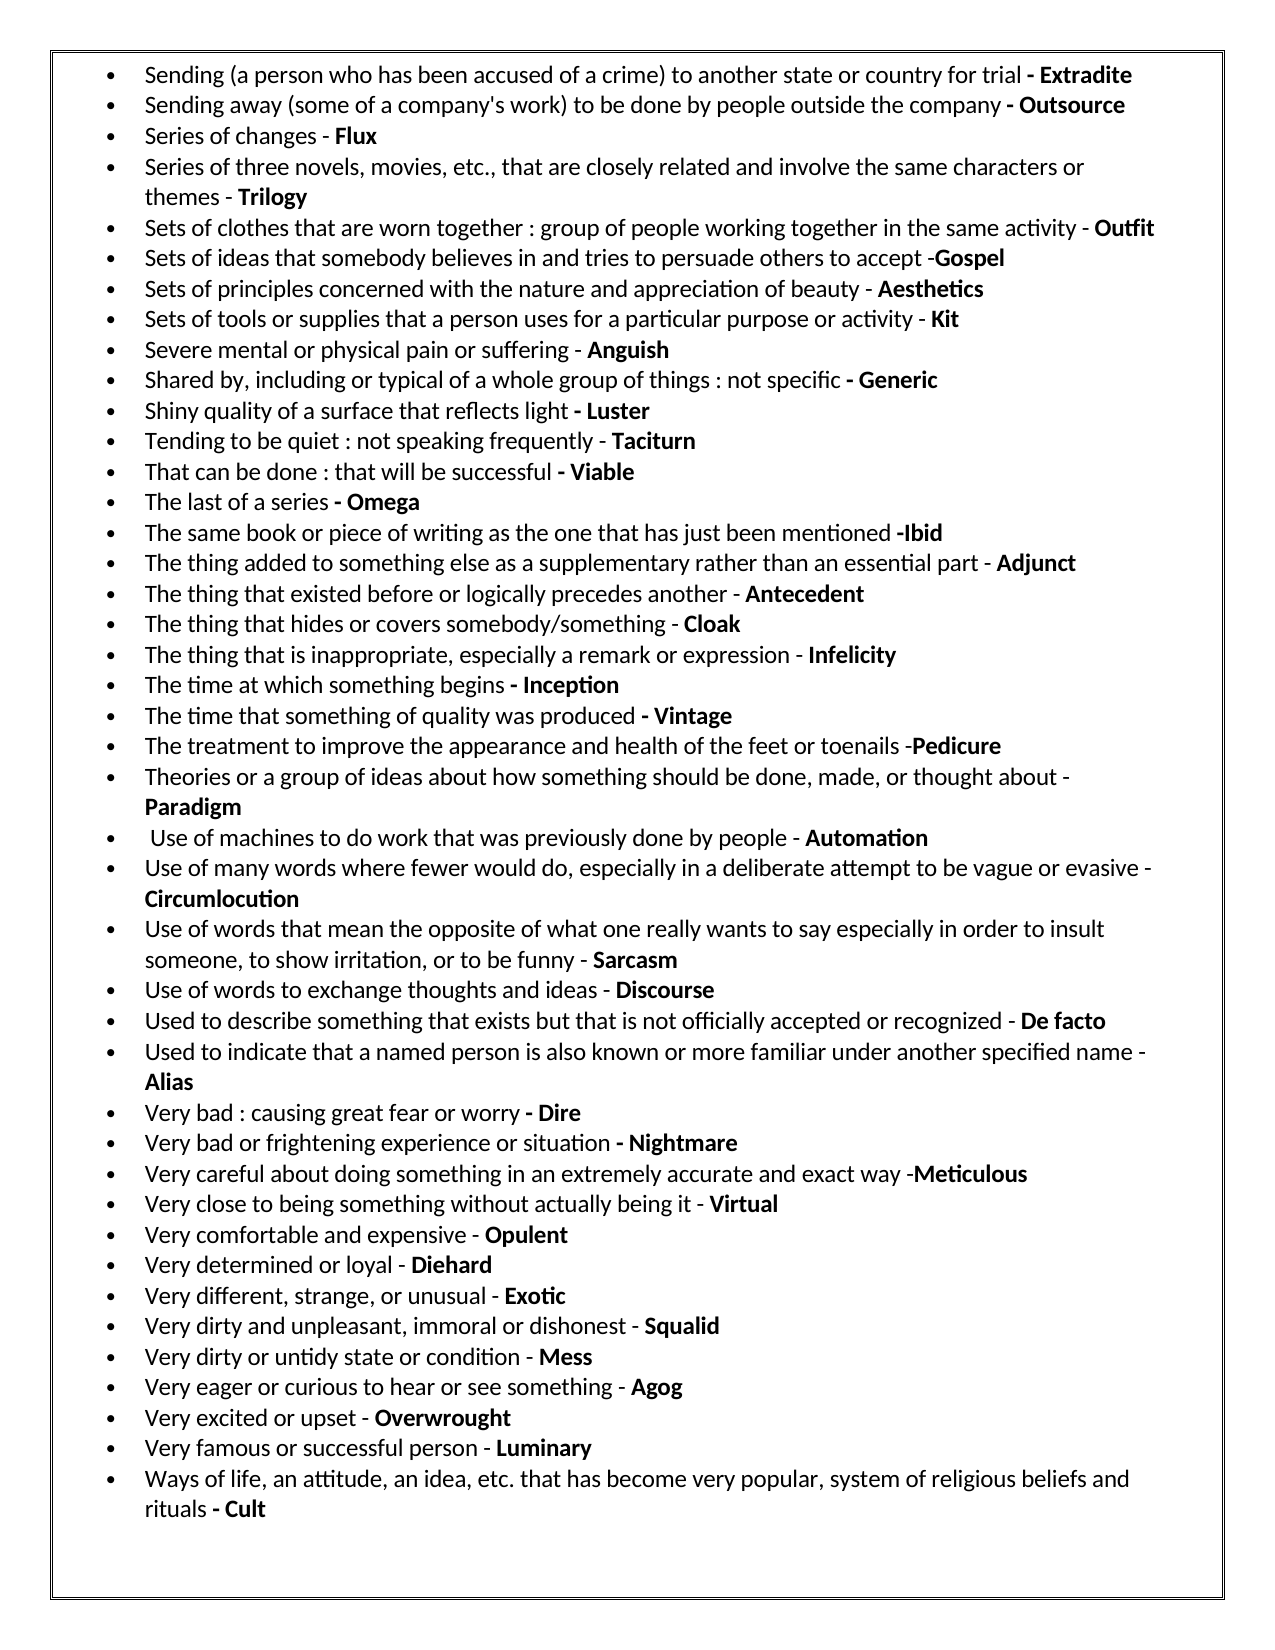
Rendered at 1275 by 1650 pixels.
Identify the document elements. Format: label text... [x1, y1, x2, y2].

list Sending (a person who has been accused of a crime) to another state or country for trial - Extradite [107, 59, 1157, 89]
list Shared by, including or typical of a whole group of things : not specific - Generic [107, 364, 1157, 395]
list Tending to be quiet : not speaking frequently - Taciturn [107, 425, 1157, 456]
list Shiny quality of a surface that reflects light - Luster [107, 395, 1157, 425]
list Sets of clothes that are worn together : group of people working together in the same activity - Outfit [107, 212, 1157, 242]
list Severe mental or physical pain or suffering - Anguish [107, 334, 1157, 364]
list Very bad : causing great fear or worry - Dire [107, 1097, 1157, 1127]
list Sets of tools or supplies that a person uses for a particular purpose or activity - Kit [107, 303, 1157, 334]
list The thing added to something else as a supplementary rather than an essential part - Adjunct [107, 547, 1157, 578]
list Use of words that mean the opposite of what one really wants to say especially in order to insult someone, to show irritation, or to be funny - Sarcasm [107, 914, 1157, 975]
list That can be done : that will be successful - Viable [107, 456, 1157, 486]
list Series of three novels, movies, etc., that are closely related and involve the same characters or themes - Trilogy [107, 151, 1157, 212]
list Used to describe something that exists but that is not officially accepted or recognized - De facto [107, 1005, 1157, 1036]
list The last of a series - Omega [107, 486, 1157, 517]
list The time that something of quality was produced - Vintage [107, 700, 1157, 731]
list Very different, strange, or unusual - Exotic [107, 1280, 1157, 1310]
list The thing that hides or covers somebody/something - Cloak [107, 608, 1157, 639]
list Very determined or loyal - Diehard [107, 1249, 1157, 1280]
list Sending away (some of a company's work) to be done by people outside the company - Outsource [107, 89, 1157, 120]
list The thing that is inappropriate, especially a remark or expression - Infelicity [107, 639, 1157, 669]
list Very careful about doing something in an extremely accurate and exact way -Meticulous [107, 1158, 1157, 1188]
list The time at which something begins - Inception [107, 669, 1157, 700]
list Very comfortable and expensive - Opulent [107, 1219, 1157, 1249]
list Series of changes - Flux [107, 120, 1157, 151]
list Very eager or curious to hear or see something - Agog [107, 1371, 1157, 1402]
list Sets of principles concerned with the nature and appreciation of beauty - Aesthetics [107, 273, 1157, 303]
list Ways of life, an attitude, an idea, etc. that has become very popular, system of religious beliefs and rituals - Cult [107, 1463, 1157, 1524]
list Very close to being something without actually being it - Virtual [107, 1188, 1157, 1219]
list Very bad or frightening experience or situation - Nightmare [107, 1127, 1157, 1158]
list Very dirty or untidy state or condition - Mess [107, 1341, 1157, 1371]
list Very excited or upset - Overwrought [107, 1402, 1157, 1432]
list Use of many words where fewer would do, especially in a deliberate attempt to be vague or evasive - Circumlocution [107, 853, 1157, 914]
list Used to indicate that a named person is also known or more familiar under another specified name - Alias [107, 1036, 1157, 1097]
list Use of words to exchange thoughts and ideas - Discourse [107, 975, 1157, 1005]
list Very dirty and unpleasant, immoral or dishonest - Squalid [107, 1310, 1157, 1341]
list The treatment to improve the appearance and health of the feet or toenails -Pedicure [107, 731, 1157, 761]
list The thing that existed before or logically precedes another - Antecedent [107, 578, 1157, 608]
list Use of machines to do work that was previously done by people - Automation [107, 822, 1157, 853]
list The same book or piece of writing as the one that has just been mentioned -Ibid [107, 517, 1157, 547]
list Very famous or successful person - Luminary [107, 1432, 1157, 1463]
list Theories or a group of ideas about how something should be done, made, or thought about - Paradigm [107, 761, 1157, 822]
list Sets of ideas that somebody believes in and tries to persuade others to accept -Gospel [107, 242, 1157, 273]
